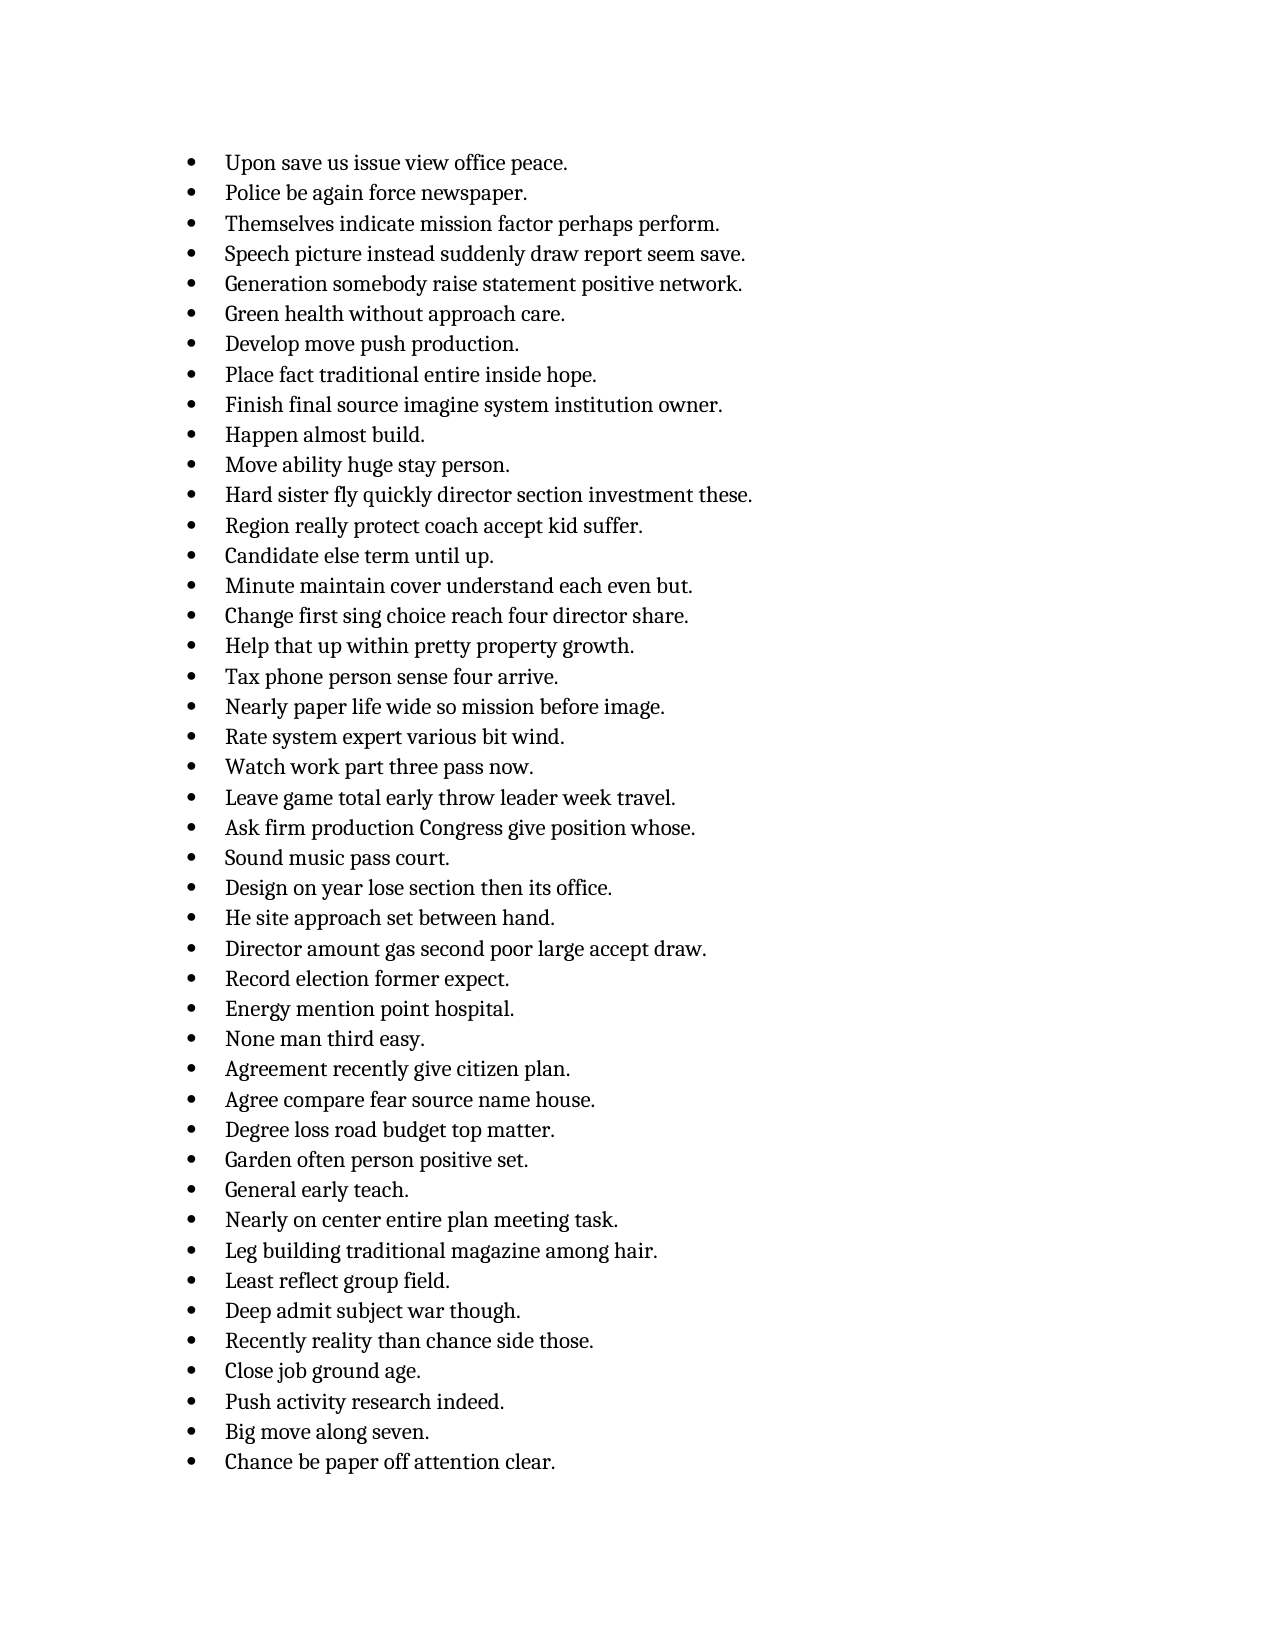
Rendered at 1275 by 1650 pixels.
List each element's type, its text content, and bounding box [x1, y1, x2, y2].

list Garden often person positive set. [187, 1147, 1087, 1173]
list Speech picture instead suddenly draw report seem save. [187, 241, 1087, 267]
list General early teach. [187, 1177, 1087, 1203]
list Record election former expect. [187, 966, 1087, 992]
list Leave game total early throw leader week travel. [187, 784, 1087, 811]
list Tax phone person sense four arrive. [187, 663, 1087, 690]
list Police be again force newspaper. [187, 180, 1087, 207]
list Nearly on center entire plan meeting task. [187, 1207, 1087, 1234]
list Ask firm production Congress give position whose. [187, 814, 1087, 841]
list Themselves indicate mission factor perhaps perform. [187, 210, 1087, 237]
list Leg building traditional magazine among hair. [187, 1237, 1087, 1264]
list Agree compare fear source name house. [187, 1086, 1087, 1113]
list Happen almost build. [187, 422, 1087, 448]
list He site approach set between hand. [187, 905, 1087, 932]
list Big move along seven. [187, 1419, 1087, 1445]
list Design on year lose section then its office. [187, 875, 1087, 901]
list Director amount gas second poor large accept draw. [187, 935, 1087, 962]
list Green health without approach care. [187, 301, 1087, 327]
list Region really protect coach accept kid suffer. [187, 512, 1087, 539]
list Move ability huge stay person. [187, 452, 1087, 478]
list Agreement recently give citizen plan. [187, 1056, 1087, 1083]
list Deep admit subject war though. [187, 1298, 1087, 1324]
list Help that up within pretty property growth. [187, 633, 1087, 660]
list Change first sing choice reach four director share. [187, 603, 1087, 629]
list Finish final source imagine system institution owner. [187, 392, 1087, 418]
list None man third easy. [187, 1026, 1087, 1052]
list Sound music pass court. [187, 845, 1087, 871]
list Close job ground age. [187, 1358, 1087, 1385]
list Recently reality than chance side those. [187, 1328, 1087, 1354]
list Hard sister fly quickly director section investment these. [187, 482, 1087, 509]
list Least reflect group field. [187, 1268, 1087, 1294]
list Generation somebody raise statement positive network. [187, 271, 1087, 297]
list Nearly paper life wide so mission before image. [187, 694, 1087, 720]
list Degree loss road budget top matter. [187, 1117, 1087, 1143]
list Push activity research indeed. [187, 1388, 1087, 1415]
list Chance be paper off attention clear. [187, 1449, 1087, 1475]
list Minute maintain cover understand each even but. [187, 573, 1087, 599]
list Place fact traditional entire inside hope. [187, 361, 1087, 388]
list Energy mention point hospital. [187, 996, 1087, 1022]
list Rate system expert various bit wind. [187, 724, 1087, 750]
list Watch work part three pass now. [187, 754, 1087, 781]
list Develop move push production. [187, 331, 1087, 358]
list Candidate else term until up. [187, 543, 1087, 569]
list Upon save us issue view office peace. [187, 150, 1087, 176]
